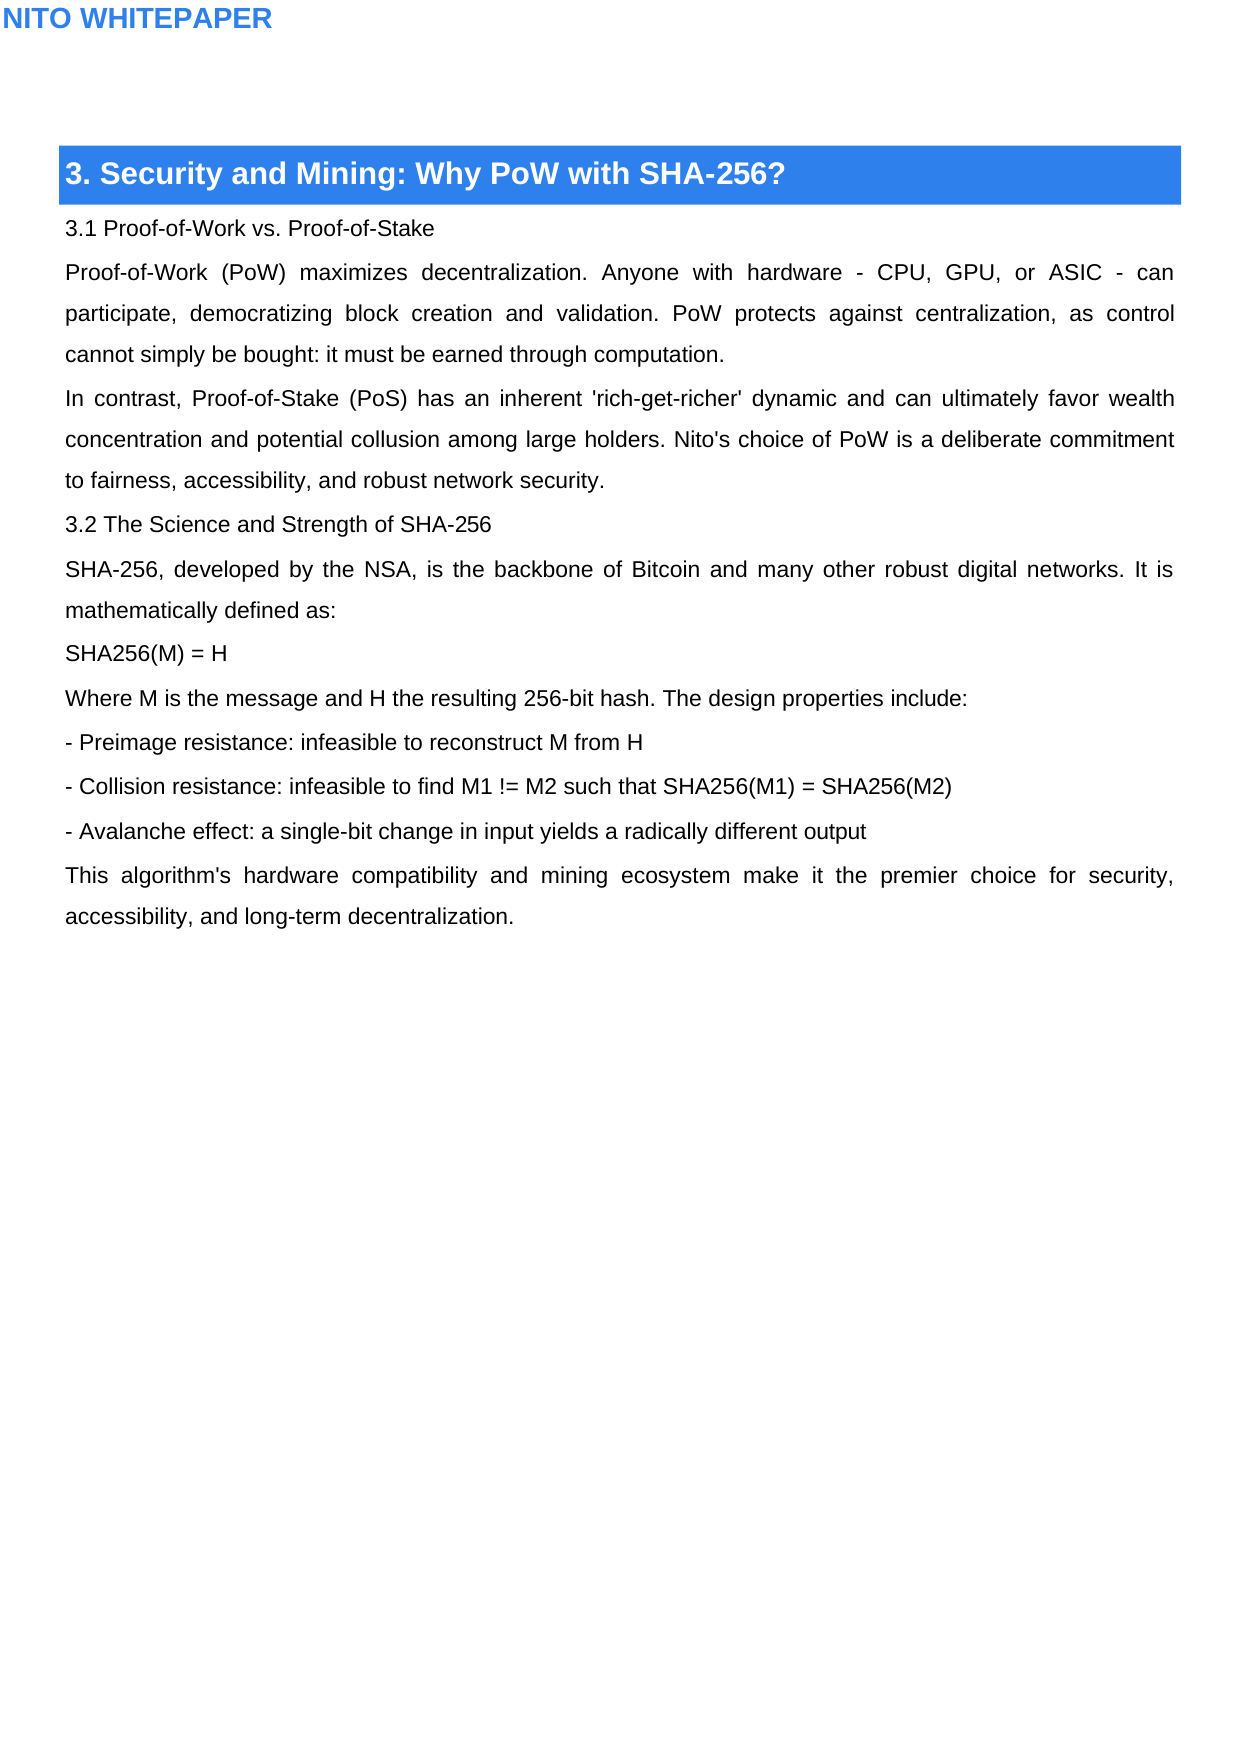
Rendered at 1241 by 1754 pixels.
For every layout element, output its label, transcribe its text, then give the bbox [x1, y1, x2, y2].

list Preimage resistance: infeasible to reconstruct M from H [65, 729, 1181, 755]
list Proof-of-Work vs. Proof-of-Stake [65, 215, 1181, 241]
text Proof-of-Work (PoW) maximizes decentralization. Anyone with hardware - CPU, GPU, or ASIC - can participate, democratizing block creation and validation. PoW protects against centralization, as control cannot simply be bought: it must be earned through computation. [65, 259, 1176, 368]
text SHA256(M) = H [65, 640, 1181, 667]
text Where M is the message and H the resulting 256-bit hash. The design properties include: [65, 685, 1181, 711]
list Collision resistance: infeasible to find M1 != M2 such that SHA256(M1) = SHA256(M2) [65, 773, 1181, 800]
text SHA-256, developed by the NSA, is the backbone of Bitcoin and many other robust digital networks. It is mathematically defined as: [65, 556, 1176, 623]
text In contrast, Proof-of-Stake (PoS) has an inherent 'rich-get-richer' dynamic and can ultimately favor wealth concentration and potential collusion among large holders. Nito's choice of PoW is a deliberate commitment to fairness, accessibility, and robust network security. [65, 385, 1176, 494]
list Avalanche effect: a single-bit change in input yields a radically different output [65, 818, 1181, 844]
list The Science and Strength of SHA-256 [65, 511, 1181, 537]
text This algorithm's hardware compatibility and mining ecosystem make it the premier choice for security, accessibility, and long-term decentralization. [65, 862, 1176, 929]
